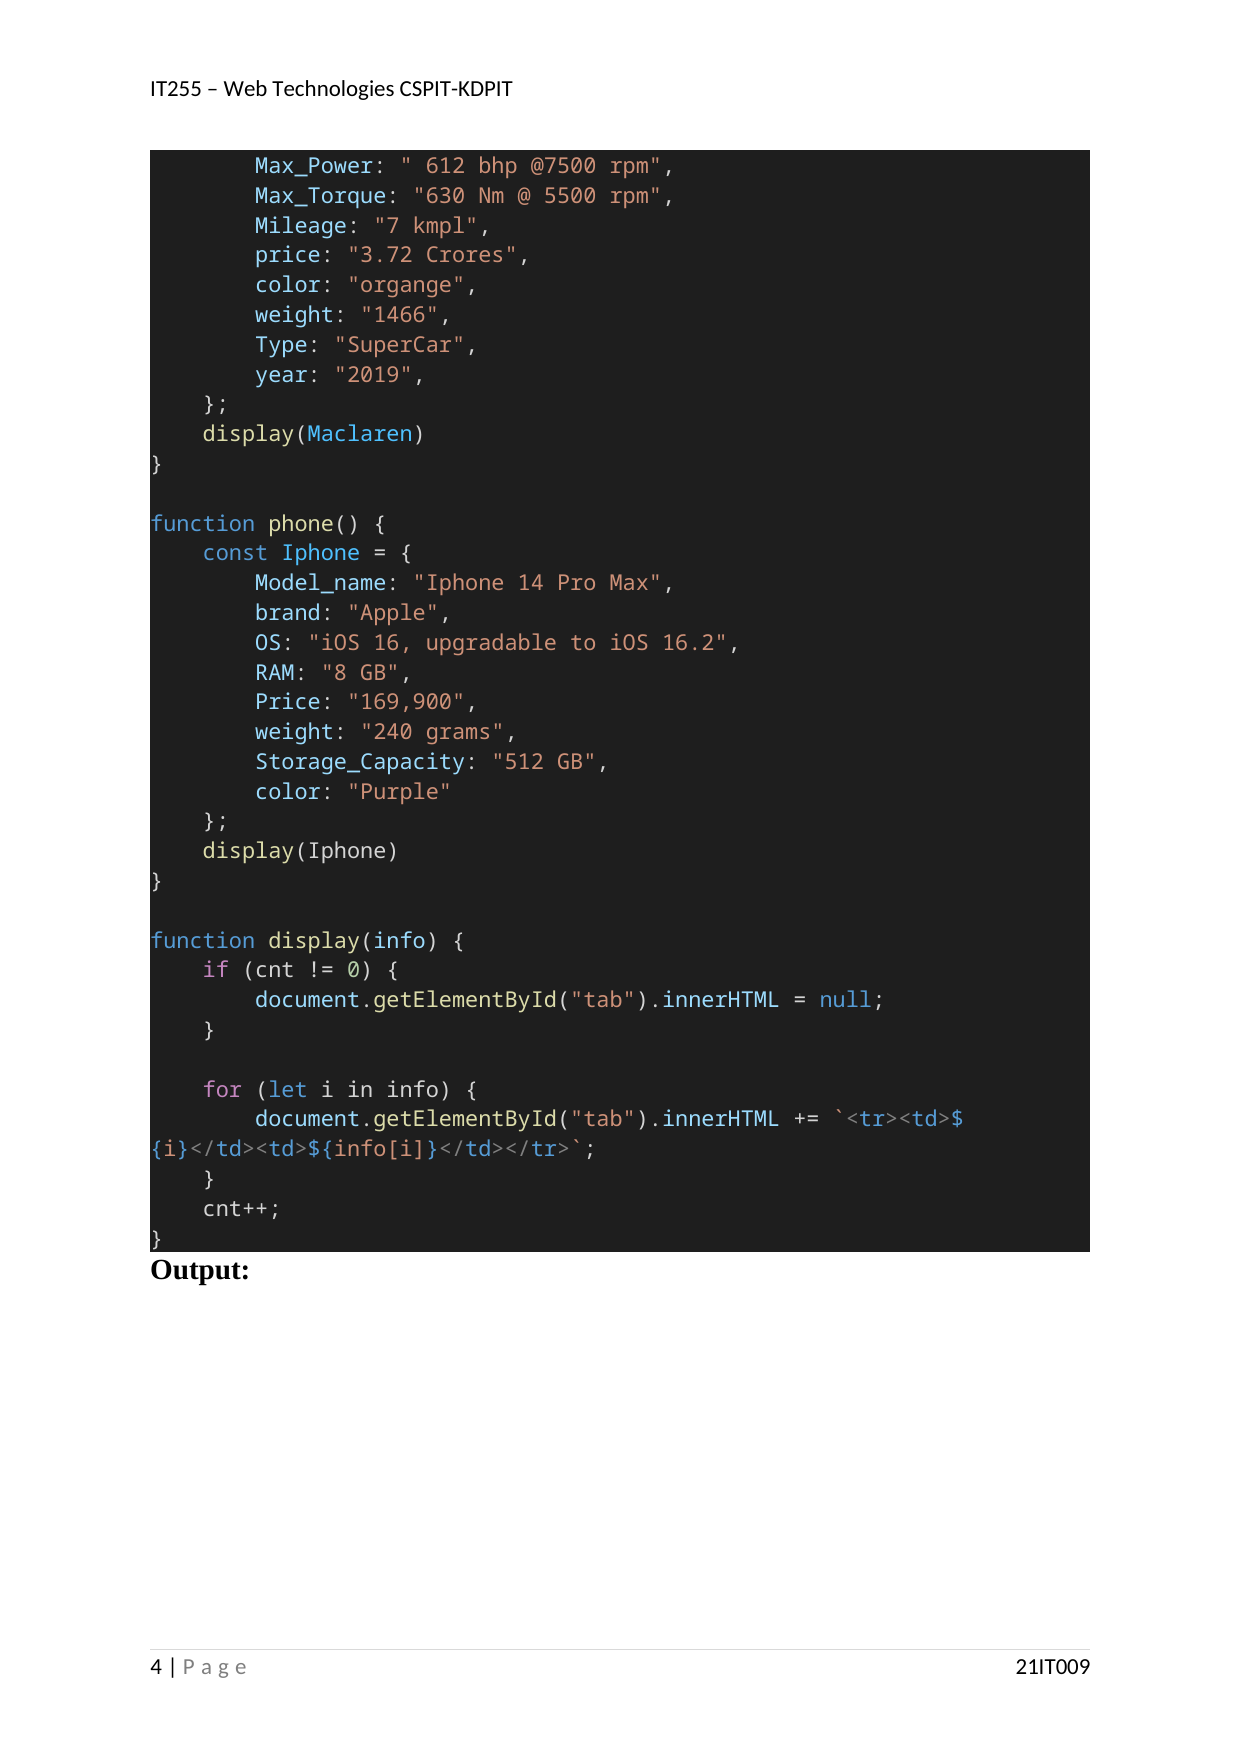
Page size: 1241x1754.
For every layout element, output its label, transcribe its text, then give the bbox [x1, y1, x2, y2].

text weight: "1466", [150, 299, 1090, 329]
text document.getElementById("tab").innerHTML = null; [150, 984, 1090, 1014]
text cnt++; [150, 1193, 1090, 1222]
text display(Maclaren) [150, 418, 1090, 448]
text document.getElementById("tab").innerHTML += `<tr><td>${i}</td><td>${info[i]}</td></tr>`; [150, 1103, 1090, 1163]
text Max_Torque: "630 Nm @ 5500 rpm", [150, 180, 1090, 209]
text const Iphone = { [150, 537, 1090, 567]
text price: "3.72 Crores", [150, 239, 1090, 269]
text Max_Power: " 612 bhp @7500 rpm", [150, 150, 1090, 180]
text Type: "SuperCar", [150, 329, 1090, 358]
text function phone() { [150, 507, 1090, 537]
text Storage_Capacity: "512 GB", [150, 746, 1090, 776]
text } [150, 865, 1090, 895]
text }; [150, 388, 1090, 418]
text Model_name: "Iphone 14 Pro Max", [150, 567, 1090, 597]
text weight: "240 grams", [150, 716, 1090, 746]
text RAM: "8 GB", [150, 656, 1090, 686]
text } [150, 448, 1090, 478]
text brand: "Apple", [150, 597, 1090, 627]
text } [150, 1222, 1090, 1252]
text }; [150, 805, 1090, 835]
text color: "organge", [150, 269, 1090, 299]
text year: "2019", [150, 358, 1090, 388]
text } [150, 1163, 1090, 1193]
text display(Iphone) [150, 835, 1090, 865]
text OS: "iOS 16, upgradable to iOS 16.2", [150, 627, 1090, 656]
text Mileage: "7 kmpl", [150, 209, 1090, 239]
text function display(info) { [150, 924, 1090, 954]
text if (cnt != 0) { [150, 954, 1090, 984]
text Output: [150, 1252, 1090, 1286]
text for (let i in info) { [150, 1073, 1090, 1103]
text Price: "169,900", [150, 686, 1090, 716]
text color: "Purple" [150, 776, 1090, 805]
text } [150, 1014, 1090, 1044]
